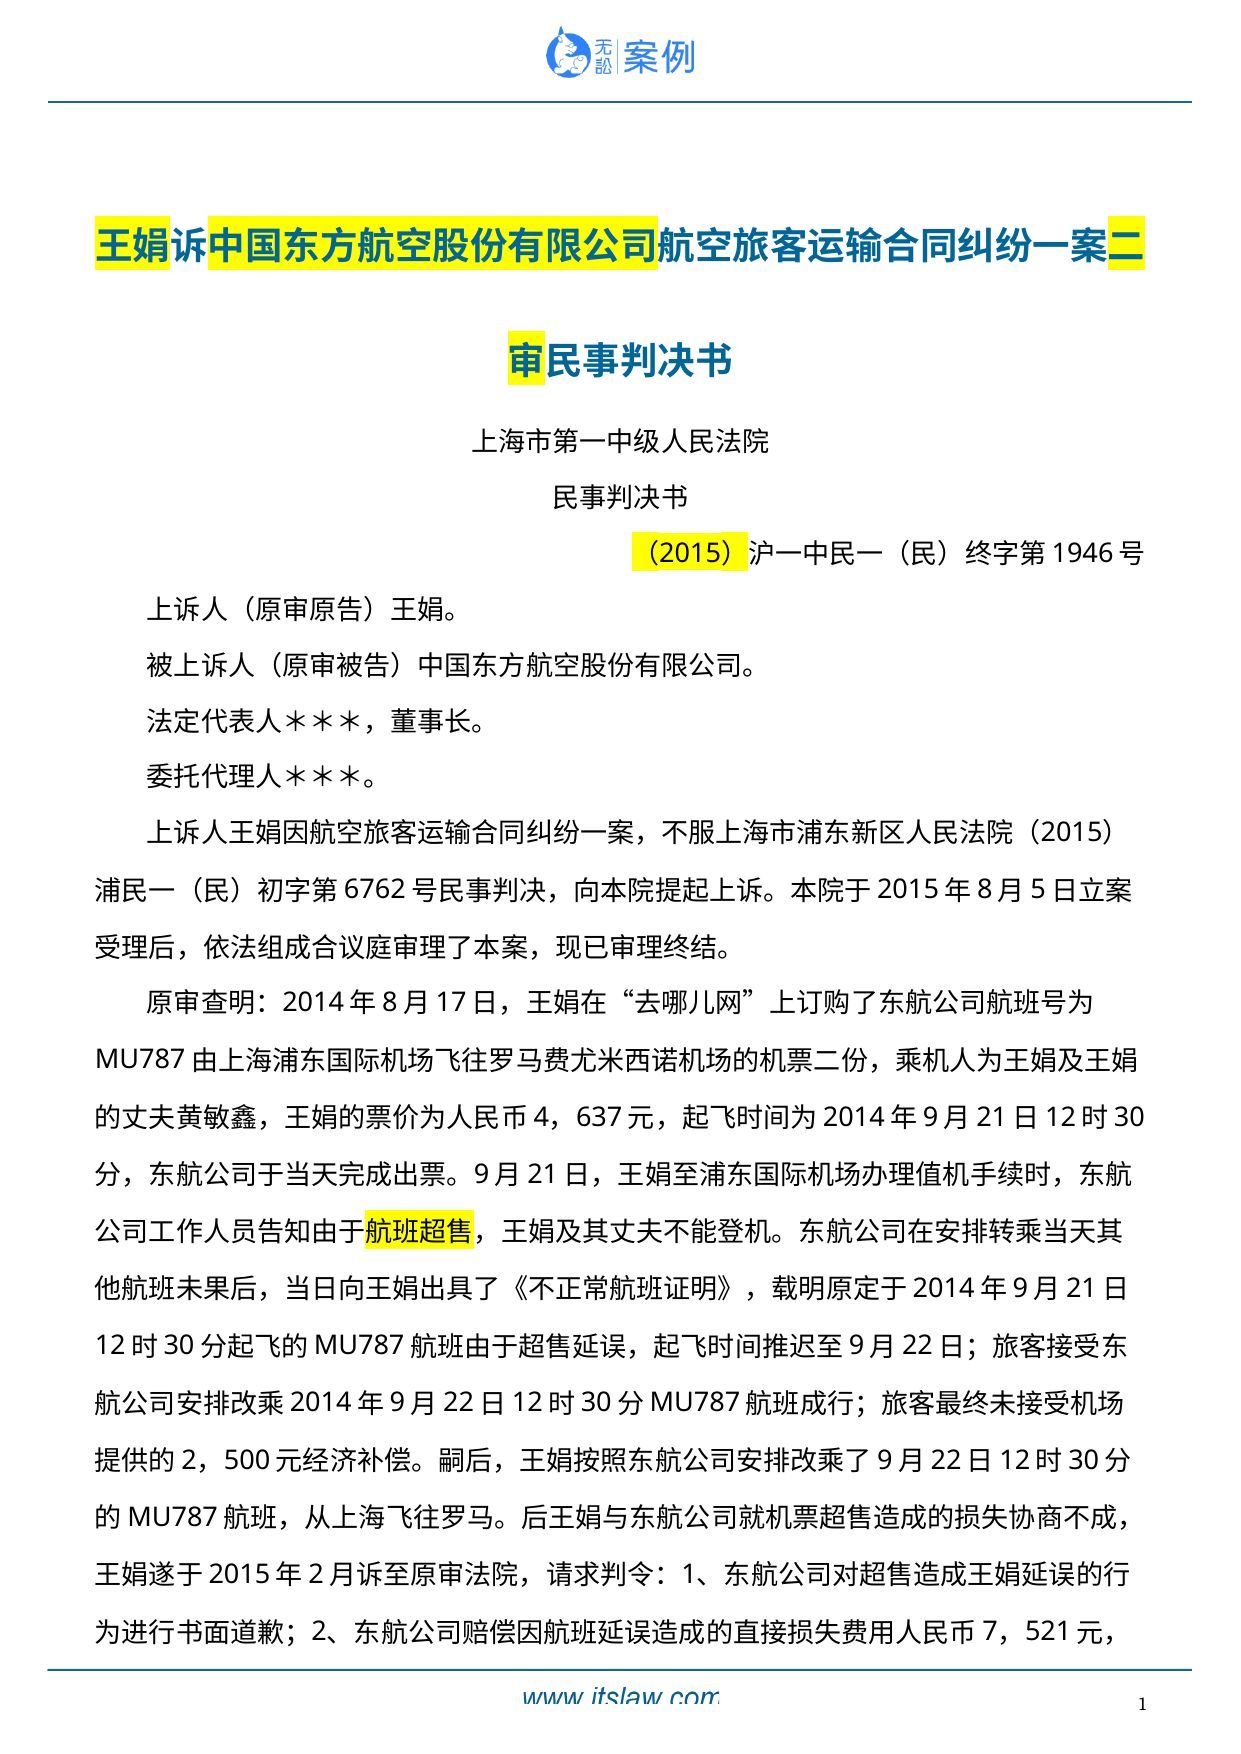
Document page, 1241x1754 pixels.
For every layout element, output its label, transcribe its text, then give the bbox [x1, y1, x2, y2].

picture [546, 26, 694, 78]
text 王娟诉中国东方航空股份有限公司航空旅客运输合同纠纷一案二审民事判决书 [94, 85, 1146, 402]
text （2015）沪一中民一（民）终字第1946号 [94, 530, 1146, 574]
text 委托代理人＊＊＊。 [94, 753, 1146, 797]
text 上诉人（原审原告）王娟。 [94, 586, 1146, 629]
text 上海市第一中级人民法院 [94, 418, 1146, 462]
picture [523, 1687, 720, 1704]
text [94, 979, 1146, 1652]
text 法定代表人＊＊＊，董事长。 [94, 697, 1146, 741]
text 上诉人王娟因航空旅客运输合同纠纷一案，不服上海市浦东新区人民法院（2015）浦民一（民）初字第6762号民事判决，向本院提起上诉。本院于2015年8月5日立案受理后，依法组成合议庭审理了本案，现已审理终结。 [94, 809, 1146, 967]
text 民事判决书 [94, 474, 1146, 518]
text 被上诉人（原审被告）中国东方航空股份有限公司。 [94, 641, 1146, 685]
